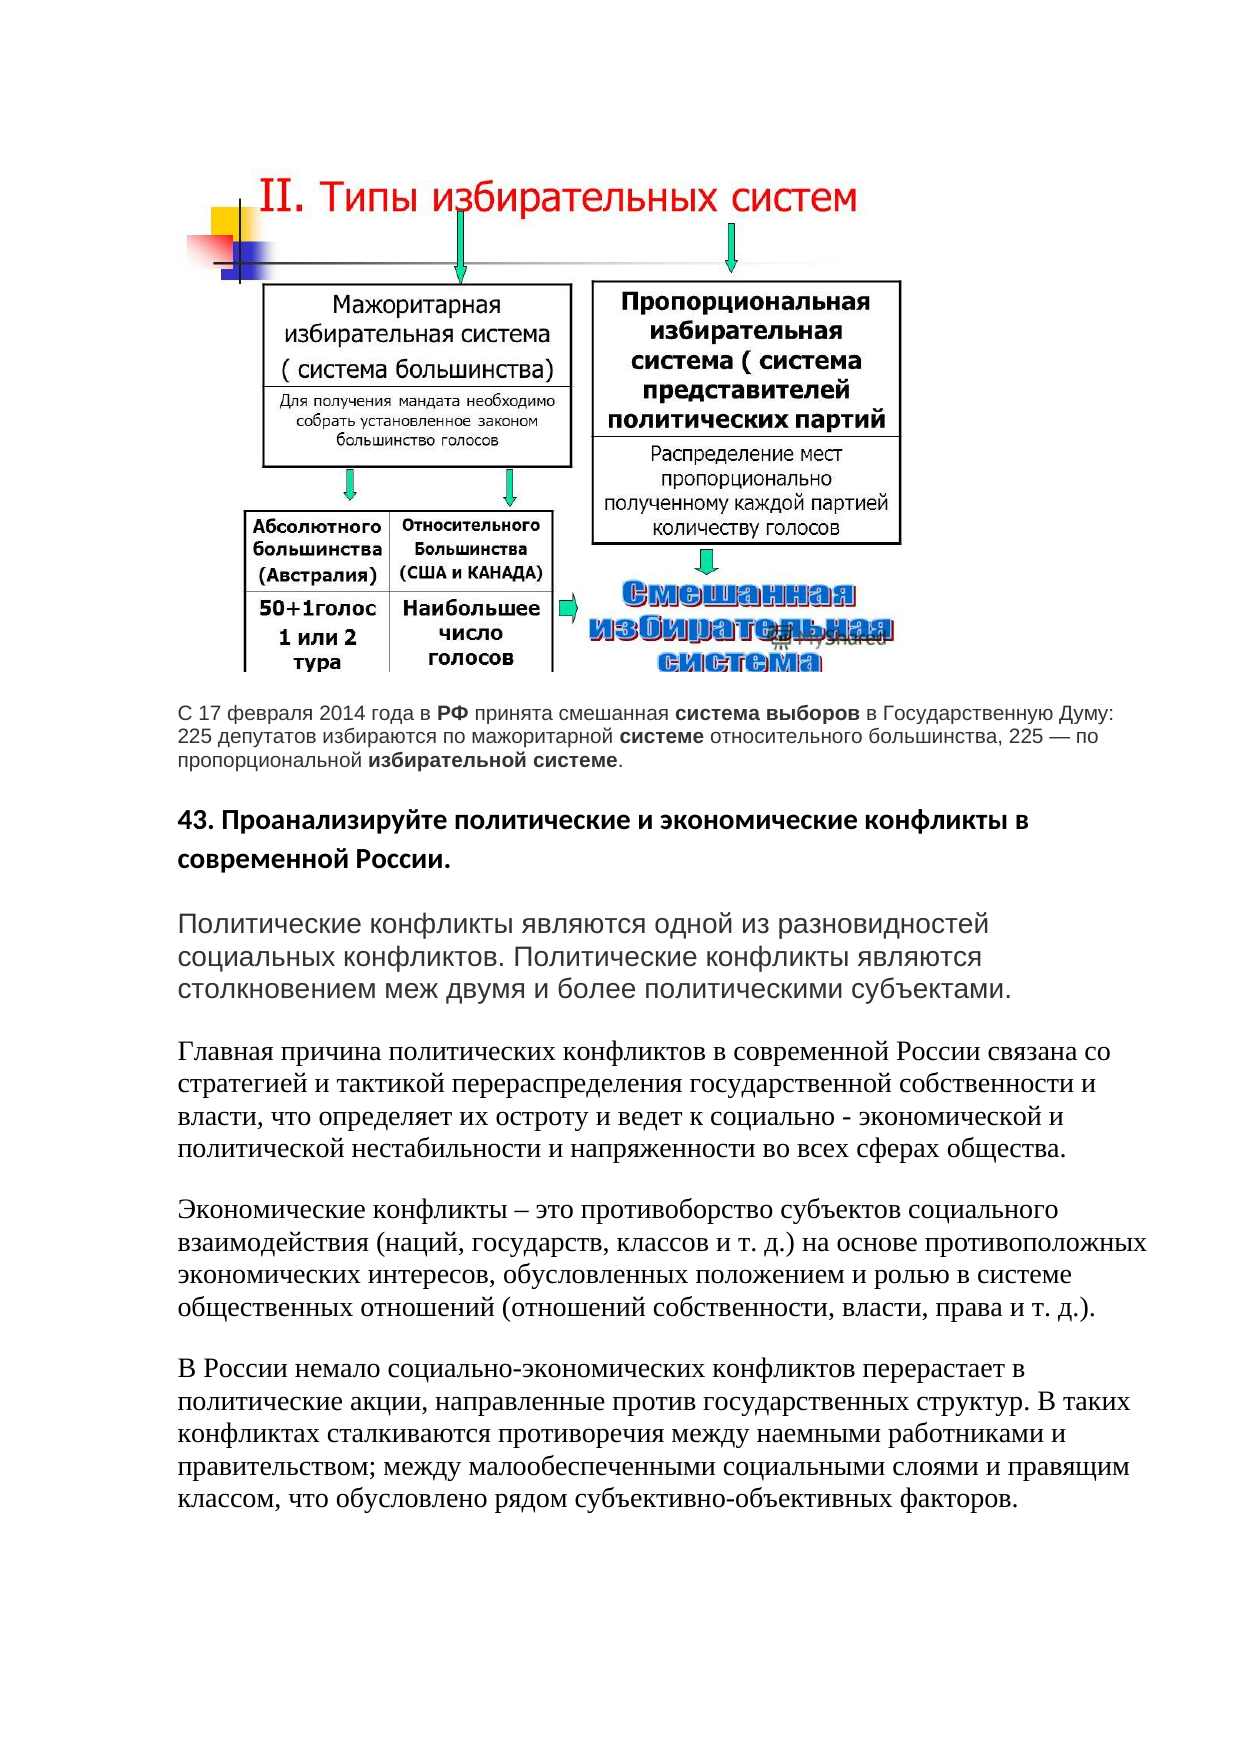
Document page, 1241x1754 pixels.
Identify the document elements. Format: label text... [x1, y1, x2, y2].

text В России немало социально-экономических конфликтов перерастает в политические акции, направленные против государственных структур. В таких конфликтах сталкиваются противоречия между наемными работниками и правительством; между малообеспеченными социальными слоями и правящим классом, что обусловлено рядом субъективно-объективных факторов. [177, 1351, 1152, 1513]
text Экономические конфликты – это противоборство субъектов социального взаимодействия (наций, государств, классов и т. д.) на основе противоположных экономических интересов, обусловленных положением и ролью в системе общественных отношений (отношений собственности, власти, права и т. д.). [177, 1193, 1152, 1322]
text Главная причина политических конфликтов в современной России связана со стратегией и тактикой перераспределения государственной собственности и власти, что определяет их остроту и ведет к социально - экономической и политической нестабильности и напряженности во всех сферах общества. [177, 1034, 1152, 1163]
text С 17 февраля 2014 года в РФ принята смешанная система выборов в Государственную Думу: 225 депутатов избираются по мажоритарной системе относительного большинства, 225 — по пропорциональной избирательной системе. [623, 700, 1152, 772]
picture [177, 118, 915, 672]
text 43. Проанализируйте политические и экономические конфликты в современной России. [177, 801, 1152, 876]
text Политические конфликты являются одной из разновидностей социальных конфликтов. Политические конфликты являются столкновением меж двумя и более политическими субъектами. [177, 907, 1152, 1005]
